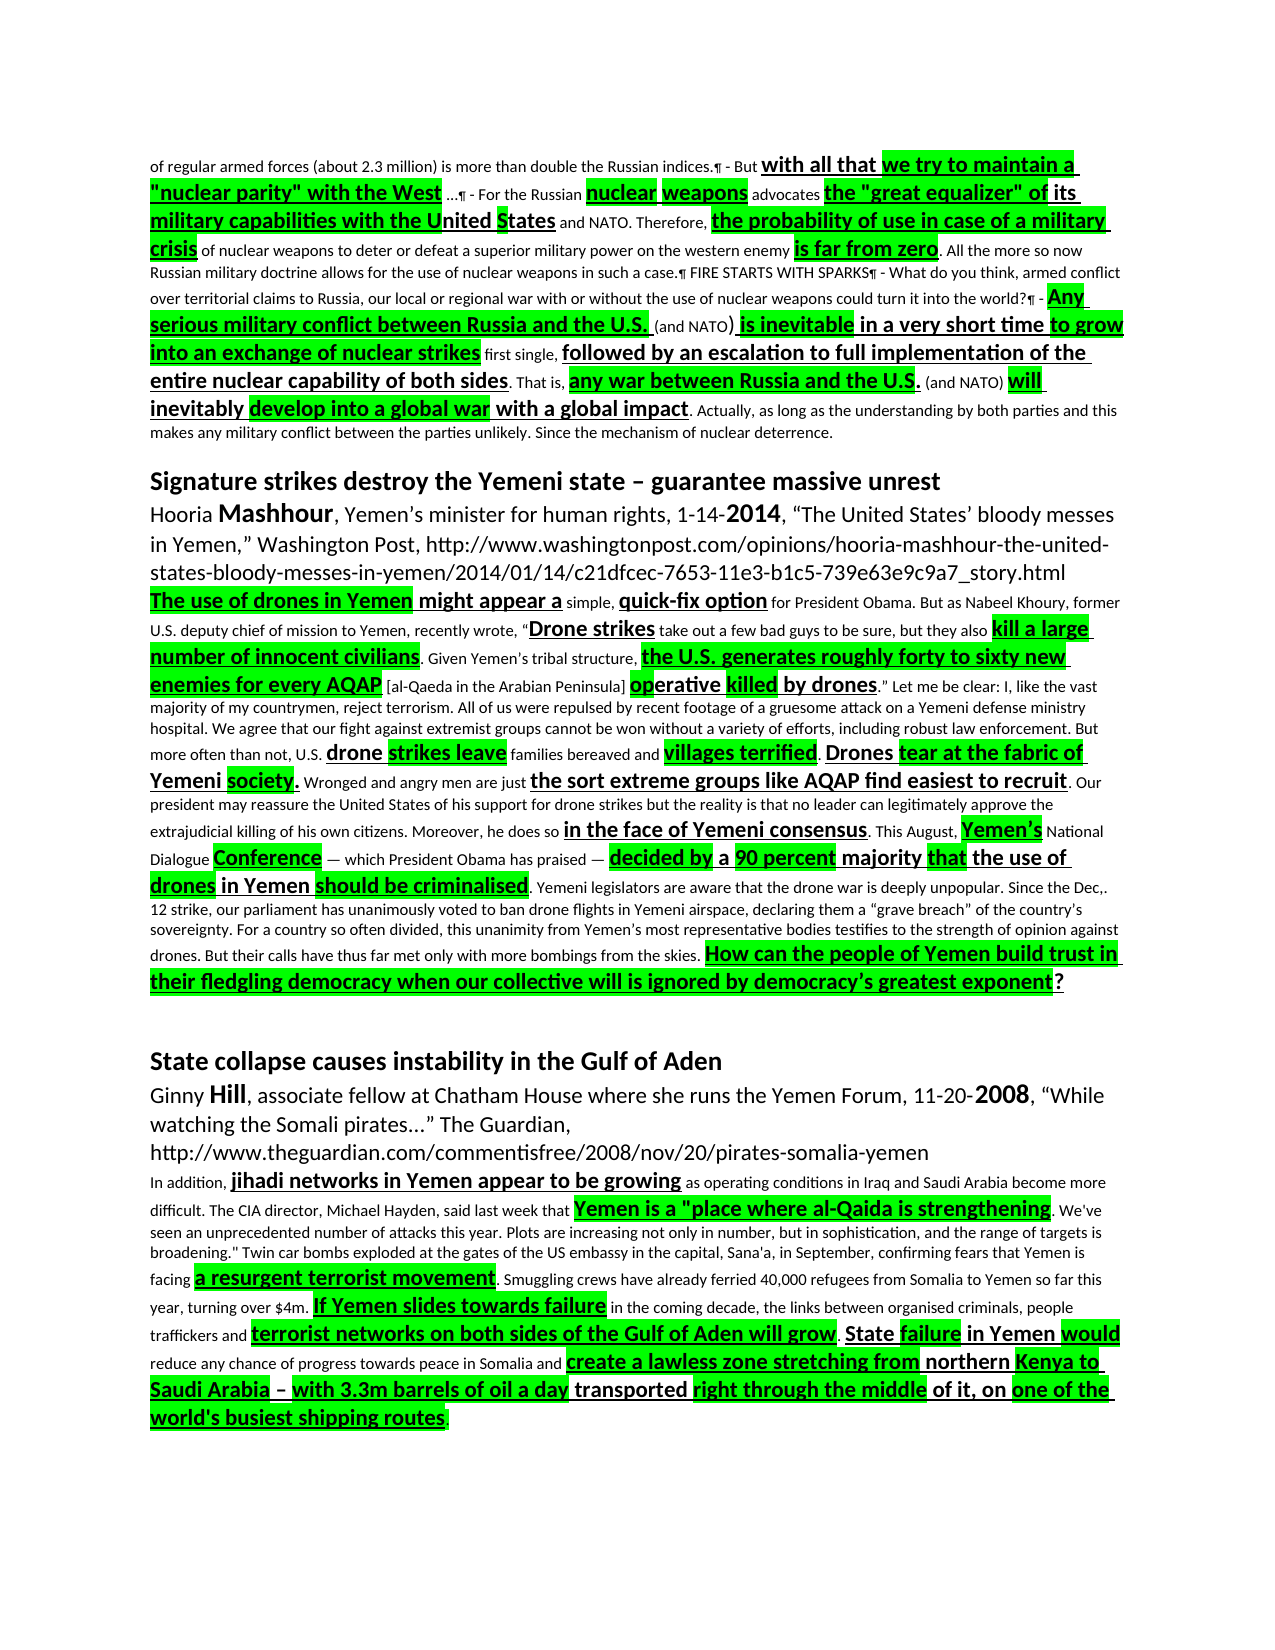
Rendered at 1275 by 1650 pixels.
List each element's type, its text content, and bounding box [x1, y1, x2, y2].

text Ginny Hill, associate fellow at Chatham House where she runs the Yemen Forum, 11-20-2008, “While watching the Somali pirates...” The Guardian, http://www.theguardian.com/commentisfree/2008/nov/20/pirates-somalia-yemen [150, 1077, 1125, 1166]
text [150, 150, 1125, 443]
text The use of drones in Yemen might appear a simple, quick-fix option for President Obama. But as Nabeel Khoury, former U.S. deputy chief of mission to Yemen, recently wrote, “Drone strikes take out a few bad guys to be sure, but they also kill a large number of innocent civilians. Given Yemen’s tribal structure, the U.S. generates roughly forty to sixty new enemies for every AQAP [al-Qaeda in the Arabian Peninsula] operative killed by drones.” Let me be clear: I, like the vast majority of my countrymen, reject terrorism. All of us were repulsed by recent footage of a gruesome attack on a Yemeni defense ministry hospital. We agree that our fight against extremist groups cannot be won without a variety of efforts, including robust law enforcement. But more often than not, U.S. drone strikes leave families bereaved and villages terrified. Drones tear at the fabric of Yemeni society. Wronged and angry men are just the sort extreme groups like AQAP find easiest to recruit. Our president may reassure the United States of his support for drone strikes but the reality is that no leader can legitimately approve the extrajudicial killing of his own citizens. Moreover, he does so in the face of Yemeni consensus. This August, Yemen’s National Dialogue Conference — which President Obama has praised — decided by a 90 percent majority that the use of drones in Yemen should be criminalised. Yemeni legislators are aware that the drone war is deeply unpopular. Since the Dec,. 12 strike, our parliament has unanimously voted to ban drone flights in Yemeni airspace, declaring them a “grave breach” of the country’s sovereignty. For a country so often divided, this unanimity from Yemen’s most representative bodies testifies to the strength of opinion against drones. But their calls have thus far met only with more bombings from the skies. How can the people of Yemen build trust in their fledgling democracy when our collective will is ignored by democracy’s greatest exponent? [150, 586, 1125, 996]
subtitle Signature strikes destroy the Yemeni state – guarantee massive unrest [150, 464, 1125, 497]
text In addition, jihadi networks in Yemen appear to be growing as operating conditions in Iraq and Saudi Arabia become more difficult. The CIA director, Michael Hayden, said last week that Yemen is a "place where al-Qaida is strengthening. We've seen an unprecedented number of attacks this year. Plots are increasing not only in number, but in sophistication, and the range of targets is broadening." Twin car bombs exploded at the gates of the US embassy in the capital, Sana'a, in September, confirming fears that Yemen is facing a resurgent terrorist movement. Smuggling crews have already ferried 40,000 refugees from Somalia to Yemen so far this year, turning over $4m. If Yemen slides towards failure in the coming decade, the links between organised criminals, people traffickers and terrorist networks on both sides of the Gulf of Aden will grow. State failure in Yemen would reduce any chance of progress towards peace in Somalia and create a lawless zone stretching from northern Kenya to Saudi Arabia – with 3.3m barrels of oil a day transported right through the middle of it, on one of the world's busiest shipping routes. [150, 1166, 1125, 1431]
subtitle State collapse causes instability in the Gulf of Aden [150, 1044, 1125, 1077]
text Hooria Mashhour, Yemen’s minister for human rights, 1-14-2014, “The United States’ bloody messes in Yemen,” Washington Post, http://www.washingtonpost.com/opinions/hooria-mashhour-the-united-states-bloody-messes-in-yemen/2014/01/14/c21dfcec-7653-11e3-b1c5-739e63e9c9a7_story.html [150, 497, 1125, 586]
